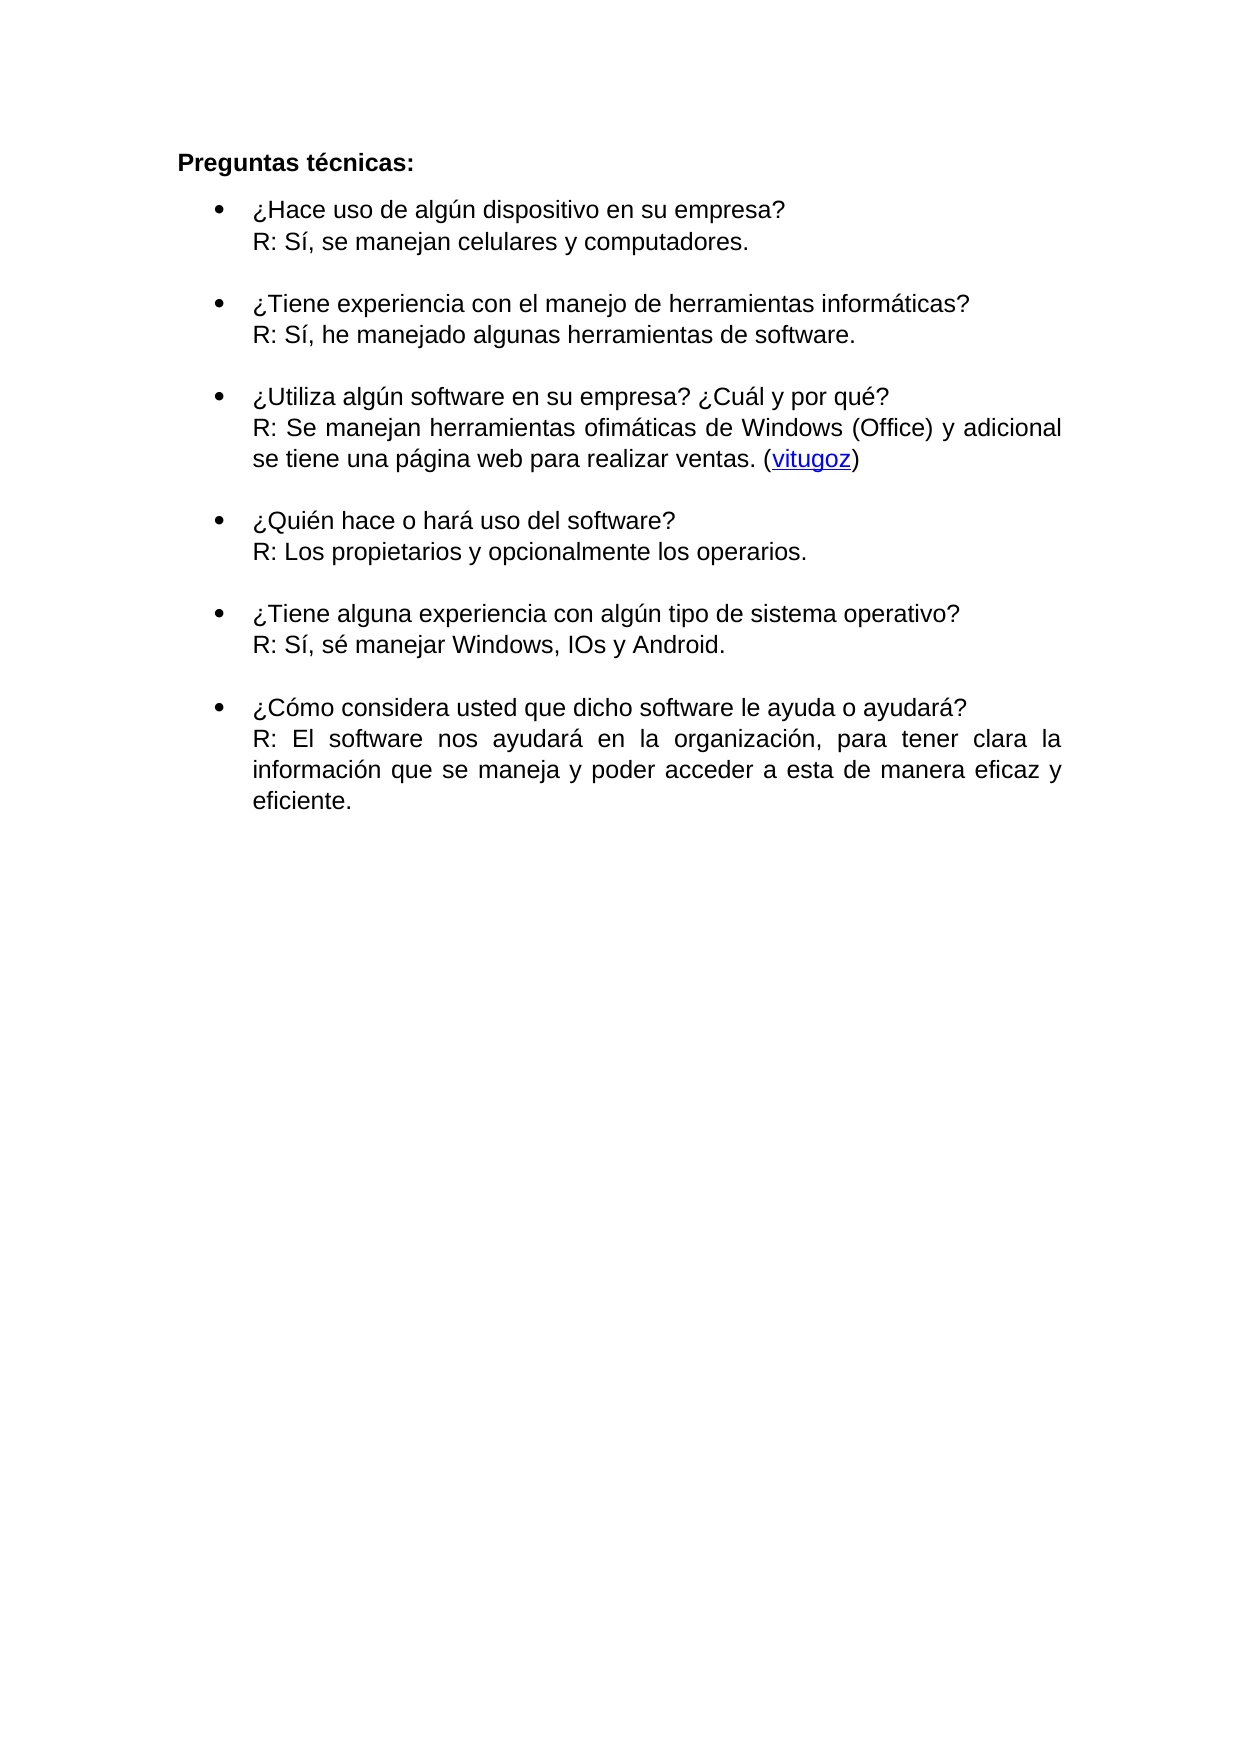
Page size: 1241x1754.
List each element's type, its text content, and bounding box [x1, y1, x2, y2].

list R: Se manejan herramientas ofimáticas de Windows (Office) y adicional se tiene una página web para realizar ventas. (vitugoz) [252, 413, 1063, 473]
list ¿Tiene alguna experiencia con algún tipo de sistema operativo? [215, 599, 1063, 628]
list ¿Quién hace o hará uso del software? [215, 506, 1063, 535]
list R: El software nos ayudará en la organización, para tener clara la información que se maneja y poder acceder a esta de manera eficaz y eficiente. [252, 724, 1063, 814]
list ¿Tiene experiencia con el manejo de herramientas informáticas? [215, 288, 1063, 317]
list ¿Cómo considera usted que dicho software le ayuda o ayudará? [215, 692, 1063, 721]
list R: Los propietarios y opcionalmente los operarios. [252, 537, 1063, 566]
list ¿Hace uso de algún dispositivo en su empresa? [215, 195, 1063, 224]
text Preguntas técnicas: [177, 148, 1063, 176]
list ¿Utiliza algún software en su empresa? ¿Cuál y por qué? [215, 382, 1063, 411]
list R: Sí, sé manejar Windows, IOs y Android. [252, 630, 1063, 659]
list R: Sí, se manejan celulares y computadores. [252, 226, 1063, 255]
list R: Sí, he manejado algunas herramientas de software. [252, 320, 1063, 348]
